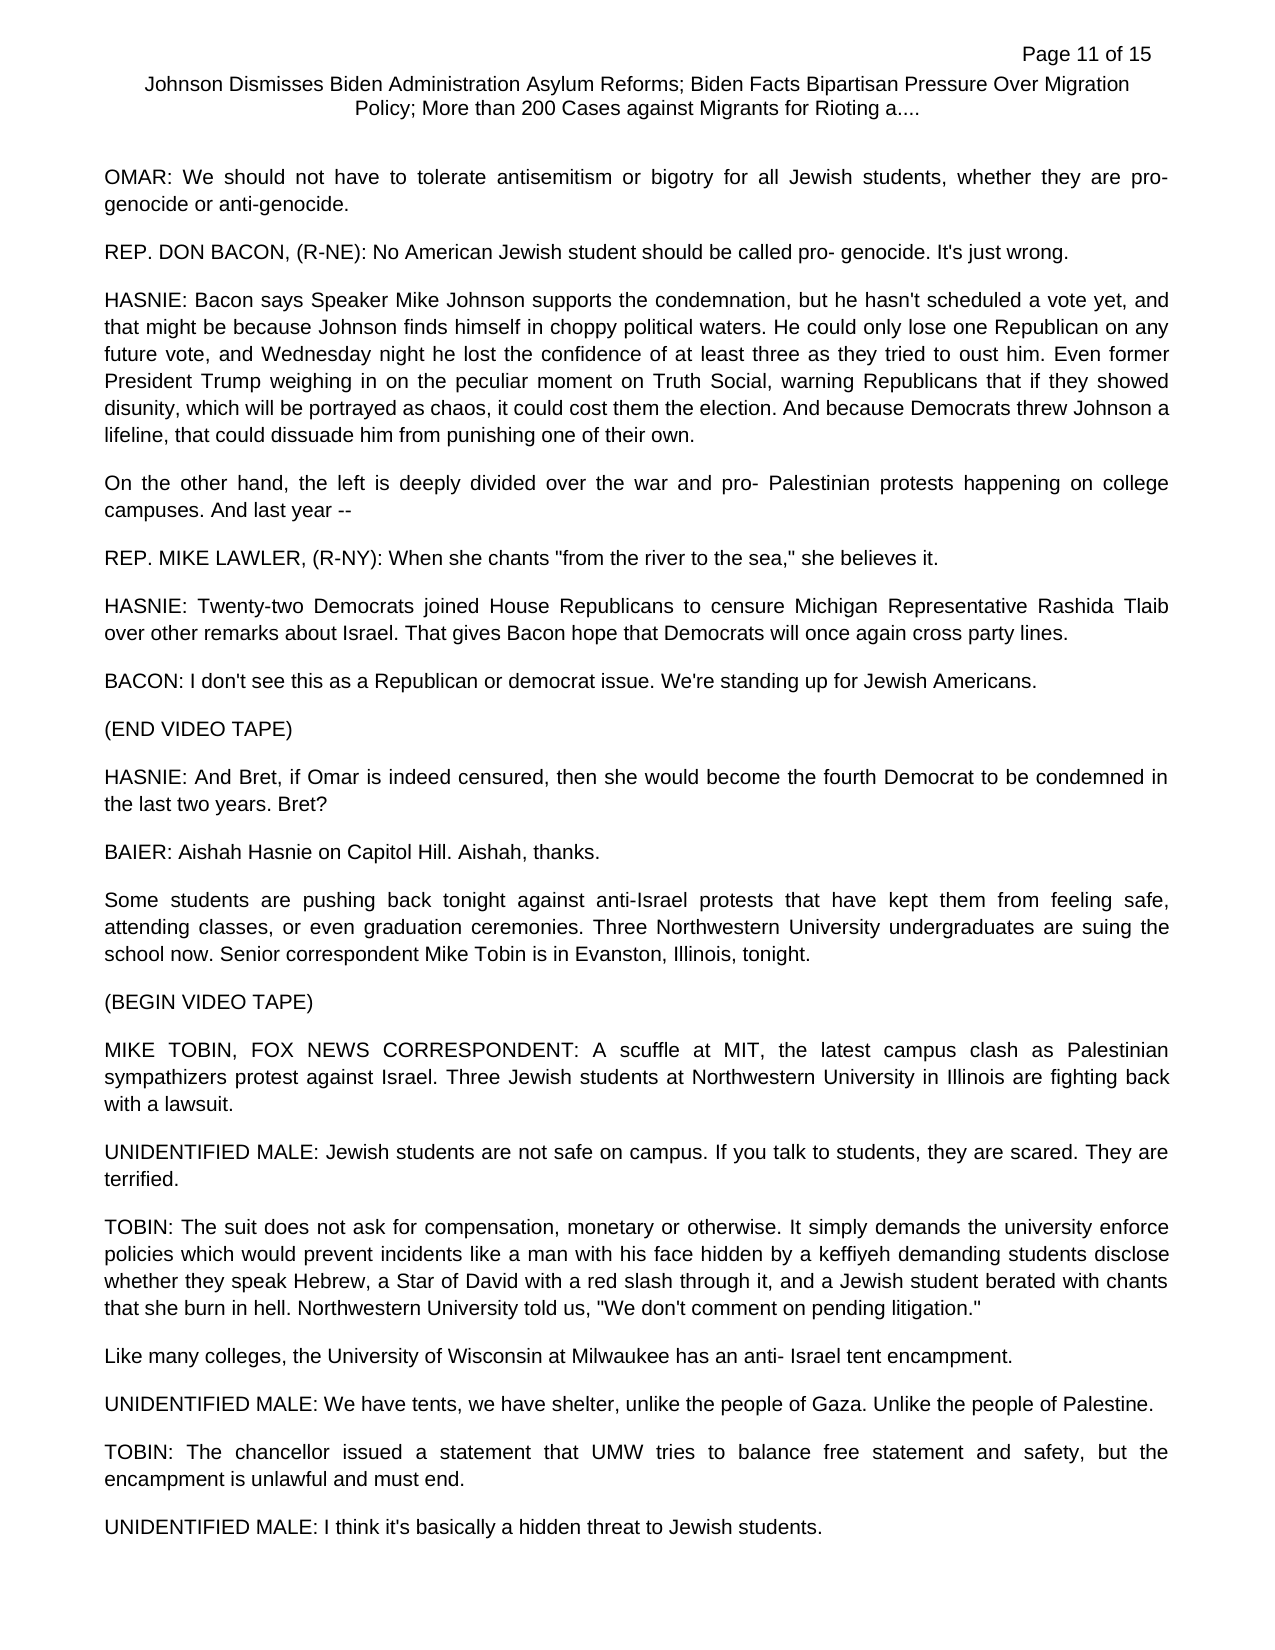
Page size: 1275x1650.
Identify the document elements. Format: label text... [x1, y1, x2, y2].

text UNIDENTIFIED MALE: I think it's basically a hidden threat to Jewish students. [104, 1511, 1171, 1538]
text Some students are pushing back tonight against anti-Israel protests that have kept them from feeling safe, attending classes, or even graduation ceremonies. Three Northwestern University undergraduates are suing the school now. Senior correspondent Mike Tobin is in Evanston, Illinois, tonight. [104, 884, 1171, 966]
text HASNIE: Bacon says Speaker Mike Johnson supports the condemnation, but he hasn't scheduled a vote yet, and that might be because Johnson finds himself in choppy political waters. He could only lose one Republican on any future vote, and Wednesday night he lost the confidence of at least three as they tried to oust him. Even former President Trump weighing in on the peculiar moment on Truth Social, warning Republicans that if they showed disunity, which will be portrayed as chaos, it could cost them the election. And because Democrats threw Johnson a lifeline, that could dissuade him from punishing one of their own. [104, 284, 1171, 447]
text BAIER: Aishah Hasnie on Capitol Hill. Aishah, thanks. [104, 836, 1171, 863]
text REP. DON BACON, (R-NE): No American Jewish student should be called pro- genocide. It's just wrong. [104, 236, 1171, 263]
text UNIDENTIFIED MALE: Jewish students are not safe on campus. If you talk to students, they are scared. They are terrified. [104, 1136, 1171, 1191]
text TOBIN: The chancellor issued a statement that UMW tries to balance free statement and safety, but the encampment is unlawful and must end. [104, 1436, 1171, 1491]
text UNIDENTIFIED MALE: We have tents, we have shelter, unlike the people of Gaza. Unlike the people of Palestine. [104, 1388, 1171, 1416]
text MIKE TOBIN, FOX NEWS CORRESPONDENT: A scuffle at MIT, the latest campus clash as Palestinian sympathizers protest against Israel. Three Jewish students at Northwestern University in Illinois are fighting back with a lawsuit. [104, 1034, 1171, 1116]
text HASNIE: And Bret, if Omar is indeed censured, then she would become the fourth Democrat to be condemned in the last two years. Bret? [104, 761, 1171, 816]
text (END VIDEO TAPE) [104, 713, 1171, 741]
text On the other hand, the left is deeply divided over the war and pro- Palestinian protests happening on college campuses. And last year -- [104, 468, 1171, 522]
text BACON: I don't see this as a Republican or democrat issue. We're standing up for Jewish Americans. [104, 666, 1171, 693]
text REP. MIKE LAWLER, (R-NY): When she chants "from the river to the sea," she believes it. [104, 543, 1171, 570]
text HASNIE: Twenty-two Democrats joined House Republicans to censure Michigan Representative Rashida Tlaib over other remarks about Israel. That gives Bacon hope that Democrats will once again cross party lines. [104, 591, 1171, 645]
text (BEGIN VIDEO TAPE) [104, 986, 1171, 1013]
text Like many colleges, the University of Wisconsin at Milwaukee has an anti- Israel tent encampment. [104, 1341, 1171, 1368]
text OMAR: We should not have to tolerate antisemitism or bigotry for all Jewish students, whether they are pro-genocide or anti-genocide. [104, 161, 1171, 216]
text TOBIN: The suit does not ask for compensation, monetary or otherwise. It simply demands the university enforce policies which would prevent incidents like a man with his face hidden by a keffiyeh demanding students disclose whether they speak Hebrew, a Star of David with a red slash through it, and a Jewish student berated with chants that she burn in hell. Northwestern University told us, "We don't comment on pending litigation." [104, 1211, 1171, 1320]
